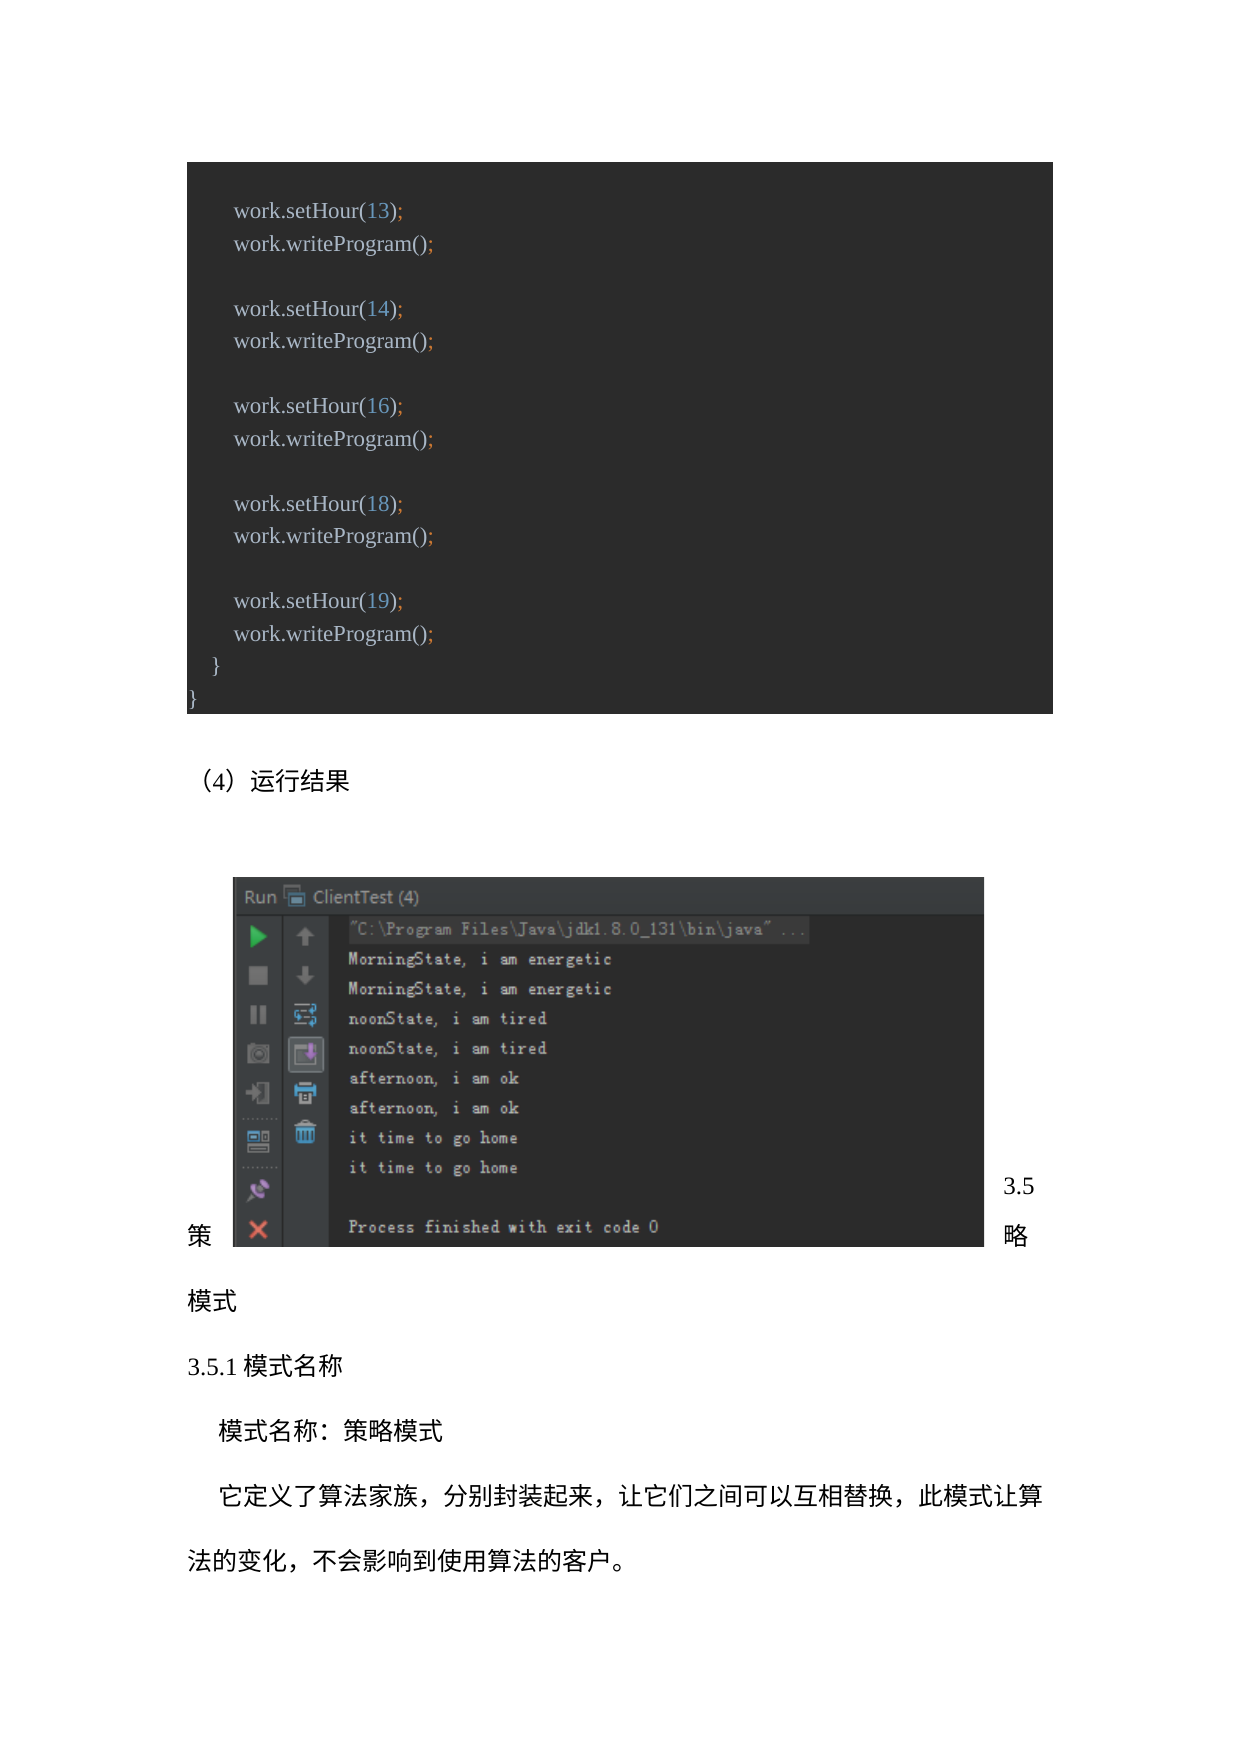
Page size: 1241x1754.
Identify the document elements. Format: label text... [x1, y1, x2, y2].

list 3.5.1 模式名称 [187, 1332, 1053, 1397]
list （4）运行结果 [187, 747, 1053, 812]
list 3.5 策略模式 [187, 1169, 1053, 1332]
list 它定义了算法家族，分别封装起来，让它们之间可以互相替换，此模式让算法的变化，不会影响到使用算法的客户。 [187, 1462, 1053, 1592]
list 模式名称：策略模式 [187, 1397, 1053, 1462]
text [187, 162, 1053, 714]
picture [232, 877, 985, 1247]
